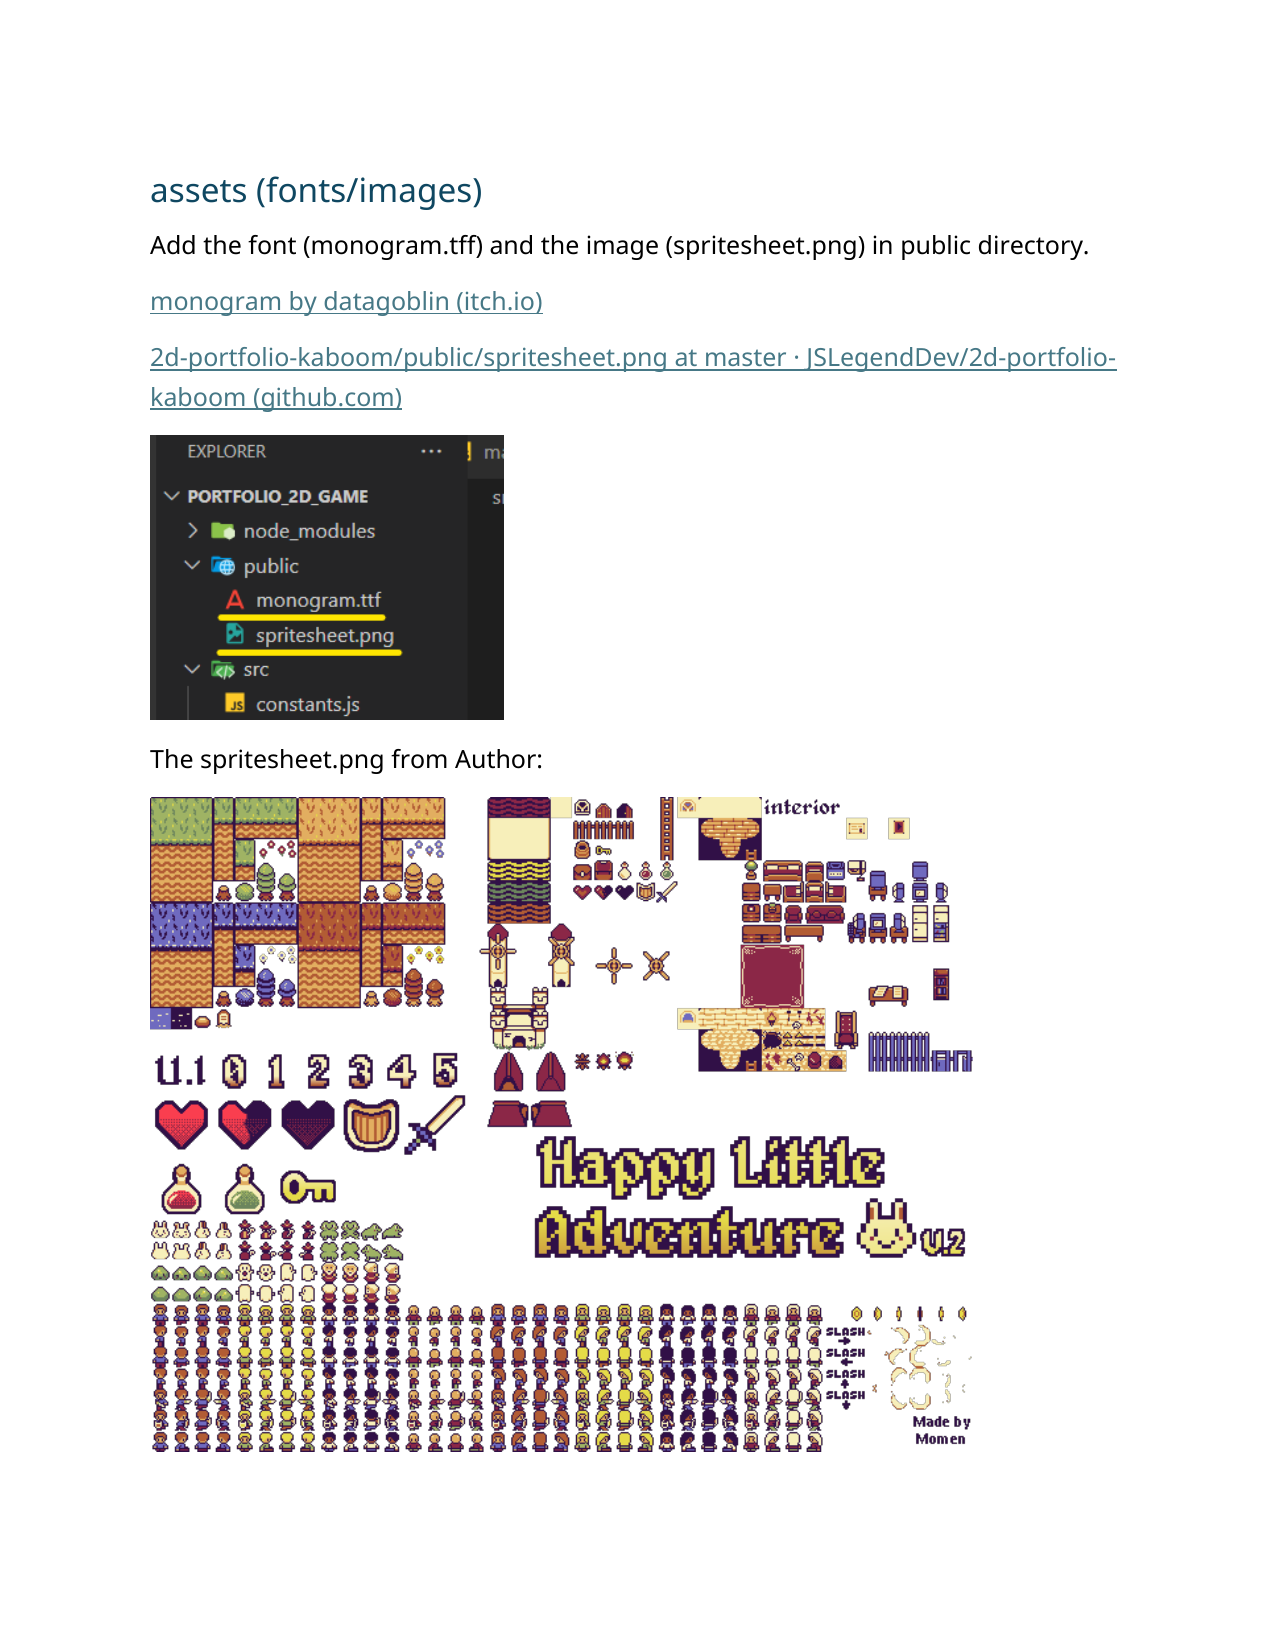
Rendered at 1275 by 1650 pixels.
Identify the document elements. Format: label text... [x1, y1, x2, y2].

text 2d-portfolio-kaboom/public/spritesheet.png at master · JSLegendDev/2d-portfolio-kaboom (github.com) [150, 340, 1125, 413]
picture [150, 797, 973, 1452]
subtitle assets (fonts/images) [150, 167, 1125, 212]
text Add the font (monogram.tff) and the image (spritesheet.png) in public directory. [150, 228, 1125, 262]
text monogram by datagoblin (itch.io) [150, 284, 1125, 318]
picture [150, 435, 504, 720]
text The spritesheet.png from Author: [150, 741, 1125, 775]
